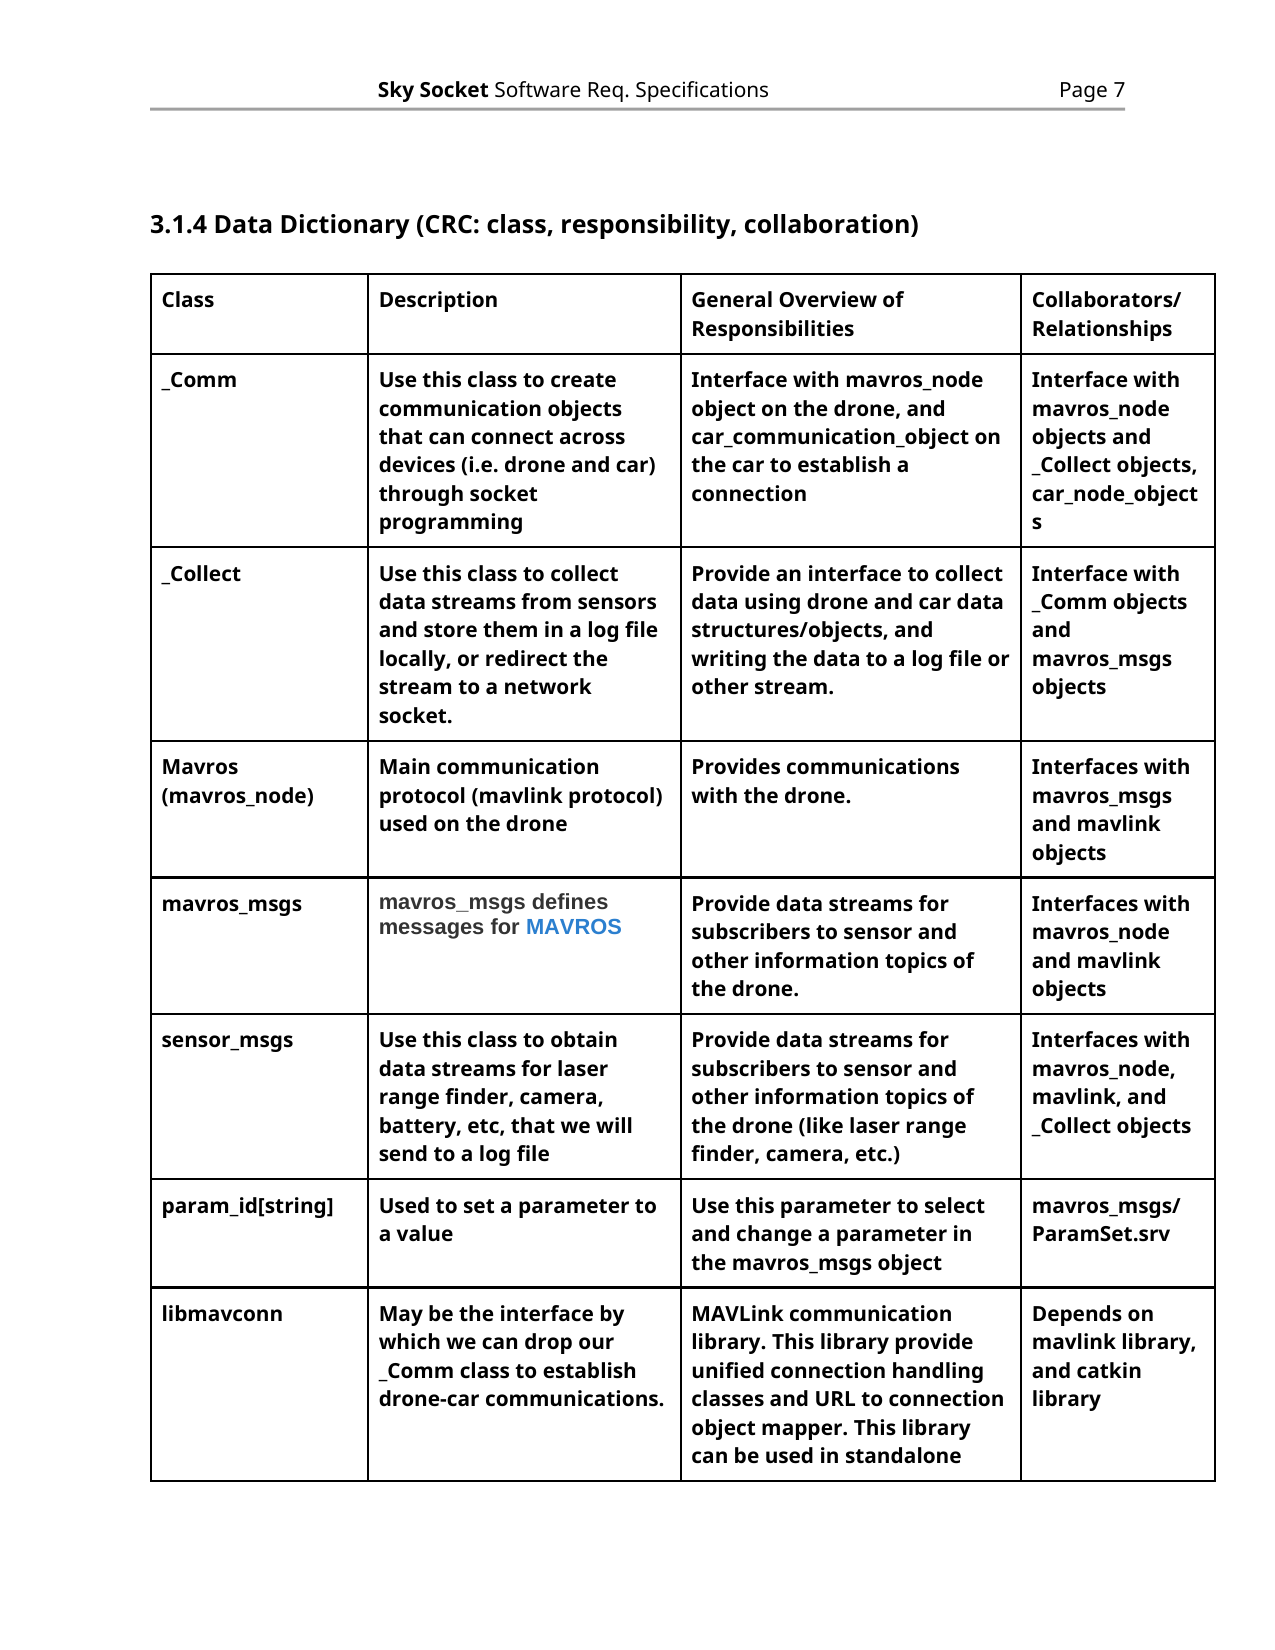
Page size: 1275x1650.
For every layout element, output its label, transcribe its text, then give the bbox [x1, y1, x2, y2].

table_cell Provides communications with the drone. [682, 742, 1020, 876]
table_cell Mavros (mavros_node) [152, 742, 367, 876]
table_cell Use this class to obtain data streams for laser range finder, camera, battery, etc, that we will send to a log file [369, 1015, 680, 1178]
table_cell mavros_msgs defines messages for MAVROS [369, 879, 680, 1013]
table_cell Used to set a parameter to a value [369, 1180, 680, 1286]
table_cell Use this parameter to select and change a parameter in the mavros_msgs object [682, 1180, 1020, 1286]
table_cell Provide an interface to collect data using drone and car data structures/objects, and writing the data to a log file or other stream. [682, 548, 1020, 740]
table_cell Use this class to collect data streams from sensors and store them in a log file locally, or redirect the stream to a network socket. [369, 548, 680, 740]
table_cell Interface with _Comm objects and mavros_msgs objects [1022, 548, 1214, 740]
table_header Description [369, 275, 680, 353]
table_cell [1022, 1289, 1214, 1480]
table_header General Overview of Responsibilities [682, 275, 1020, 353]
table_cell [682, 1289, 1020, 1480]
table_cell mavros_msgs [152, 879, 367, 1013]
table_cell libmavconn [152, 1289, 367, 1480]
table_cell _Comm [152, 355, 367, 546]
table_cell Interfaces with mavros_node, mavlink, and _Collect objects [1022, 1015, 1214, 1178]
table_cell Main communication protocol (mavlink protocol) used on the drone [369, 742, 680, 876]
table_cell Interface with mavros_node objects and _Collect objects, car_node_objects [1022, 355, 1214, 546]
table_cell Use this class to create communication objects that can connect across devices (i.e. drone and car) through socket programming [369, 355, 680, 546]
table_cell param_id[string] [152, 1180, 367, 1286]
table_cell Provide data streams for subscribers to sensor and other information topics of the drone. [682, 879, 1020, 1013]
table_header Collaborators/Relationships [1022, 275, 1214, 353]
table_header Class [152, 275, 367, 353]
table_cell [369, 1289, 680, 1480]
table_cell Interfaces with mavros_node and mavlink objects [1022, 879, 1214, 1013]
table_cell mavros_msgs/ParamSet.srv [1022, 1180, 1214, 1286]
table_cell Interface with mavros_node object on the drone, and car_communication_object on the car to establish a connection [682, 355, 1020, 546]
table_cell sensor_msgs [152, 1015, 367, 1178]
table_cell _Collect [152, 548, 367, 740]
subtitle 3.1.4 Data Dictionary (CRC: class, responsibility, collaboration) [150, 206, 1125, 240]
table_cell Provide data streams for subscribers to sensor and other information topics of the drone (like laser range finder, camera, etc.) [682, 1015, 1020, 1178]
table_cell Interfaces with mavros_msgs and mavlink objects [1022, 742, 1214, 876]
